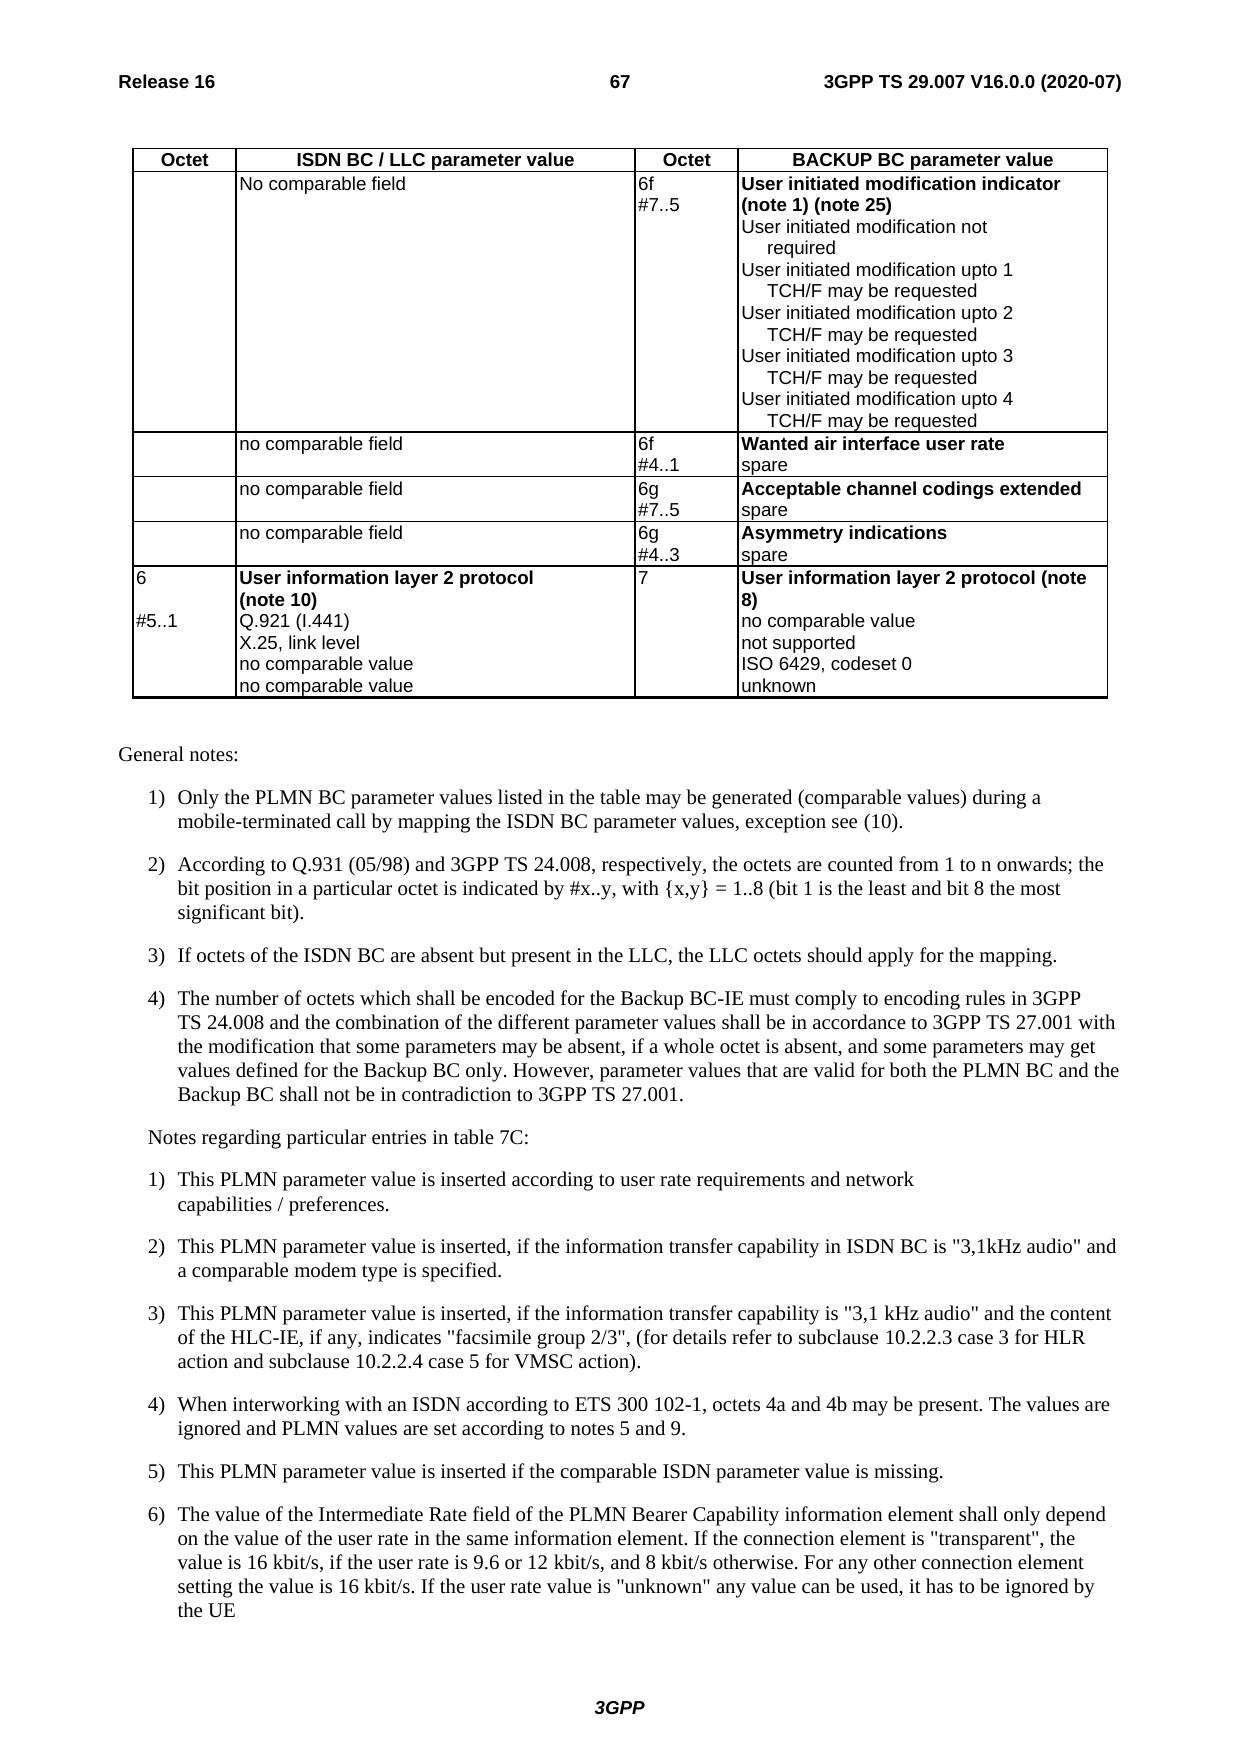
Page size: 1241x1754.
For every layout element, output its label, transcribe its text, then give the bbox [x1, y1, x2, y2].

table_cell Asymmetry indications spare [739, 522, 1107, 565]
text 3) If octets of the ISDN BC are absent but present in the LLC, the LLC octets should apply for the mapping. [148, 943, 1122, 967]
text 2) This PLMN parameter value is inserted, if the information transfer capability in ISDN BC is "3,1kHz audio" and a comparable modem type is specified. [148, 1234, 1122, 1282]
text 6) The value of the Intermediate Rate field of the PLMN Bearer Capability information element shall only depend on the value of the user rate in the same information element. If the connection element is "transparent", the value is 16 kbit/s, if the user rate is 9.6 or 12 kbit/s, and 8 kbit/s otherwise. For any other connection element setting the value is 16 kbit/s. If the user rate value is "unknown" any value can be used, it has to be ignored by the UE [148, 1502, 1122, 1622]
table_cell [134, 172, 235, 431]
table_cell no comparable field [237, 522, 634, 565]
table_cell [134, 477, 235, 521]
table_cell User information layer 2 protocol (note 10) Q.921 (I.441) X.25, link level no comparable value no comparable value [237, 567, 634, 696]
table_cell 6g #4..3 [636, 522, 737, 565]
text Notes regarding particular entries in table 7C: [148, 1124, 1122, 1149]
table_cell 6 #5..1 [134, 567, 235, 696]
table_cell no comparable field [237, 477, 634, 521]
table_cell 7 [636, 567, 737, 696]
table_header BACKUP BC parameter value [739, 149, 1107, 171]
table_cell 6f #4..1 [636, 433, 737, 476]
table_cell Wanted air interface user rate spare [739, 433, 1107, 476]
table_cell No comparable field [237, 172, 634, 431]
text 5) This PLMN parameter value is inserted if the comparable ISDN parameter value is missing. [148, 1459, 1122, 1483]
table_cell no comparable field [237, 433, 634, 476]
table_cell Acceptable channel codings extended spare [739, 477, 1107, 521]
table_cell [134, 433, 235, 476]
table_header ISDN BC / LLC parameter value [237, 149, 634, 171]
table_header Octet [636, 149, 737, 171]
table_cell [134, 522, 235, 565]
text 3) This PLMN parameter value is inserted, if the information transfer capability is "3,1 kHz audio" and the content of the HLC-IE, if any, indicates "facsimile group 2/3", (for details refer to subclause 10.2.2.3 case 3 for HLR action and subclause 10.2.2.4 case 5 for VMSC action). [148, 1301, 1122, 1373]
text 4) The number of octets which shall be encoded for the Backup BC-IE must comply to encoding rules in 3GPP TS 24.008 and the combination of the different parameter values shall be in accordance to 3GPP TS 27.001 with the modification that some parameters may be absent, if a whole octet is absent, and some parameters may get values defined for the Backup BC only. However, parameter values that are valid for both the PLMN BC and the Backup BC shall not be in contradiction to 3GPP TS 27.001. [148, 986, 1122, 1106]
table_cell 6g #7..5 [636, 477, 737, 521]
text 1) Only the PLMN BC parameter values listed in the table may be generated (comparable values) during a mobile-terminated call by mapping the ISDN BC parameter values, exception see (10). [148, 785, 1122, 833]
text General notes: [118, 742, 1122, 766]
table_cell User initiated modification indicator (note 1) (note 25) User initiated modification not required User initiated modification upto 1 TCH/F may be requested User initiated modification upto 2 TCH/F may be requested User initiated modification upto 3 TCH/F may be requested User initiated modification upto 4 TCH/F may be requested [739, 172, 1107, 431]
table_header Octet [134, 149, 235, 171]
table_cell User information layer 2 protocol (note 8) no comparable value not supported ISO 6429, codeset 0 unknown [739, 567, 1107, 696]
text 2) According to Q.931 (05/98) and 3GPP TS 24.008, respectively, the octets are counted from 1 to n onwards; the bit position in a particular octet is indicated by #x..y, with {x,y} = 1..8 (bit 1 is the least and bit 8 the most significant bit). [148, 852, 1122, 924]
table_cell 6f #7..5 [636, 172, 737, 431]
text 4) When interworking with an ISDN according to ETS 300 102-1, octets 4a and 4b may be present. The values are ignored and PLMN values are set according to notes 5 and 9. [148, 1392, 1122, 1440]
text 1) This PLMN parameter value is inserted according to user rate requirements and network capabilities / preferences. [148, 1167, 1122, 1216]
